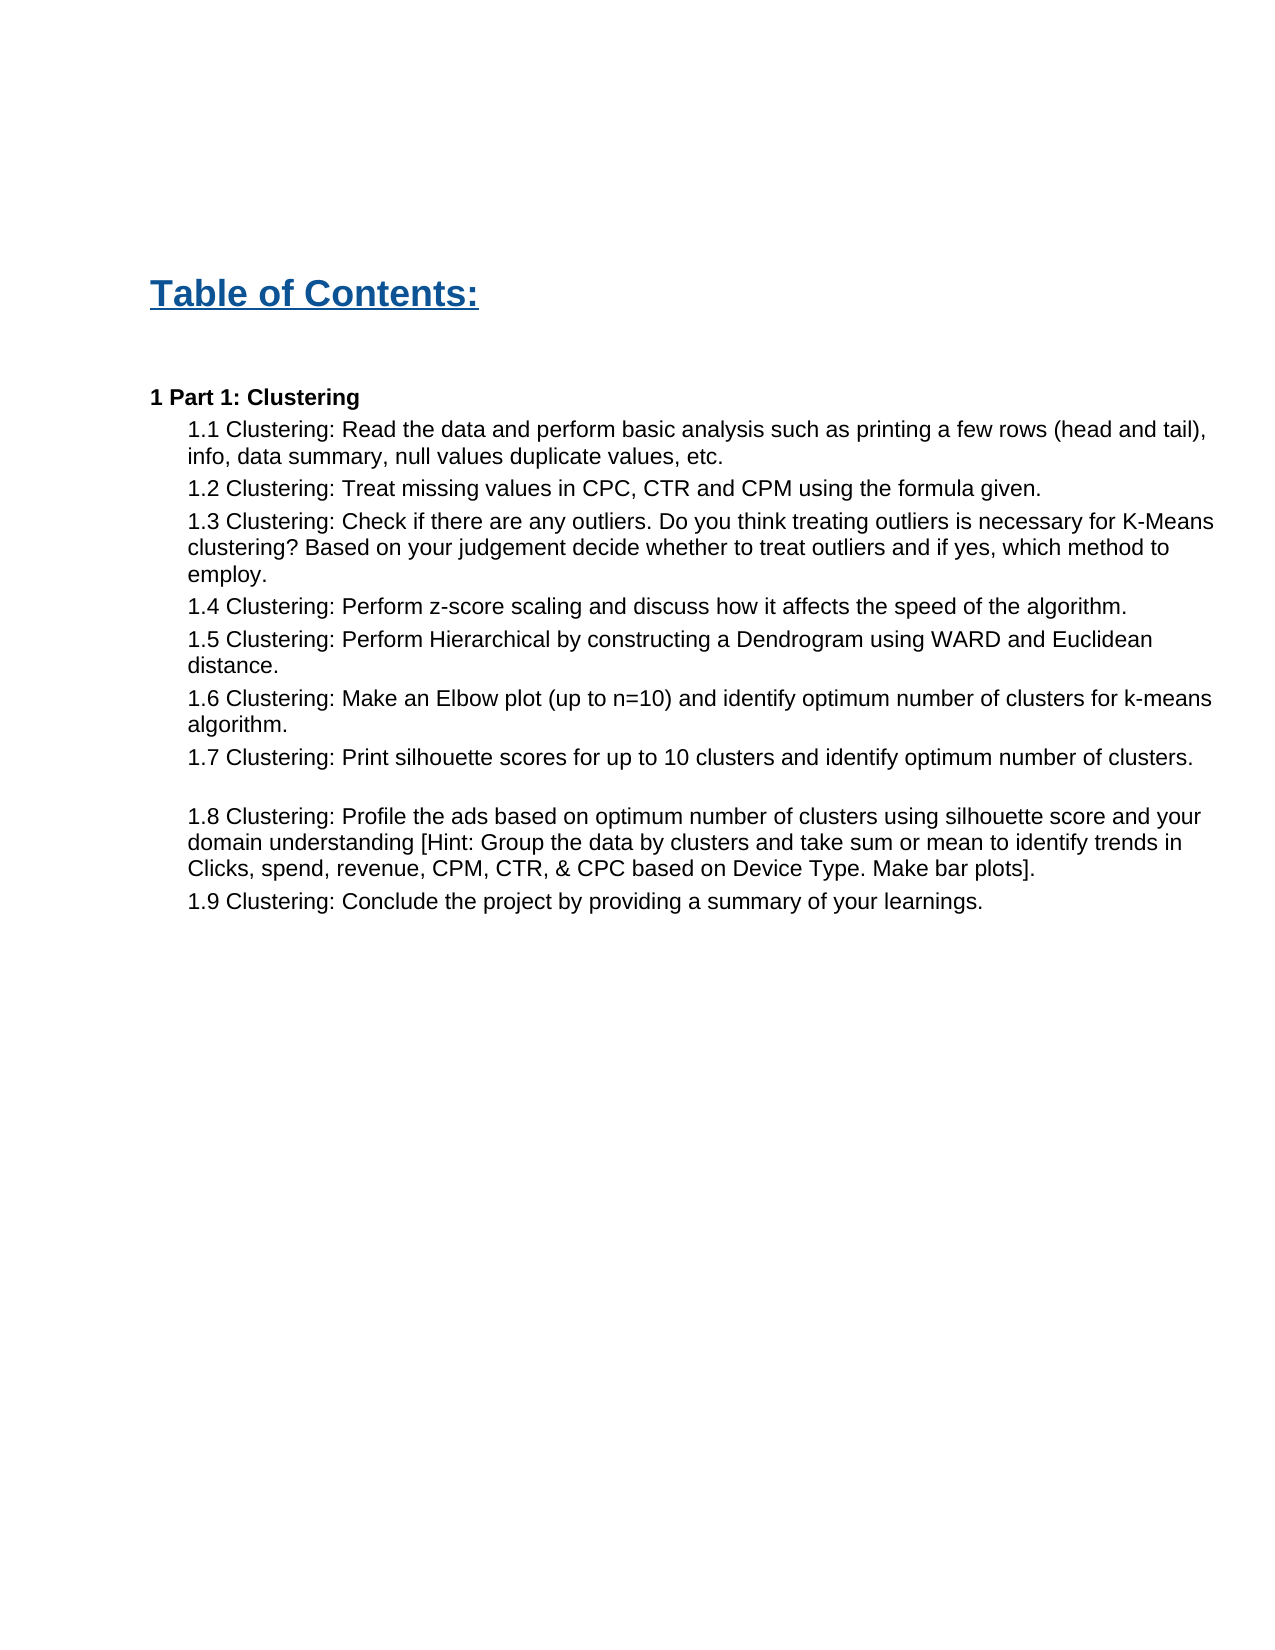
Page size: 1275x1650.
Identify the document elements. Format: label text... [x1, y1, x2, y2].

subtitle Table of Contents: [150, 271, 1219, 314]
